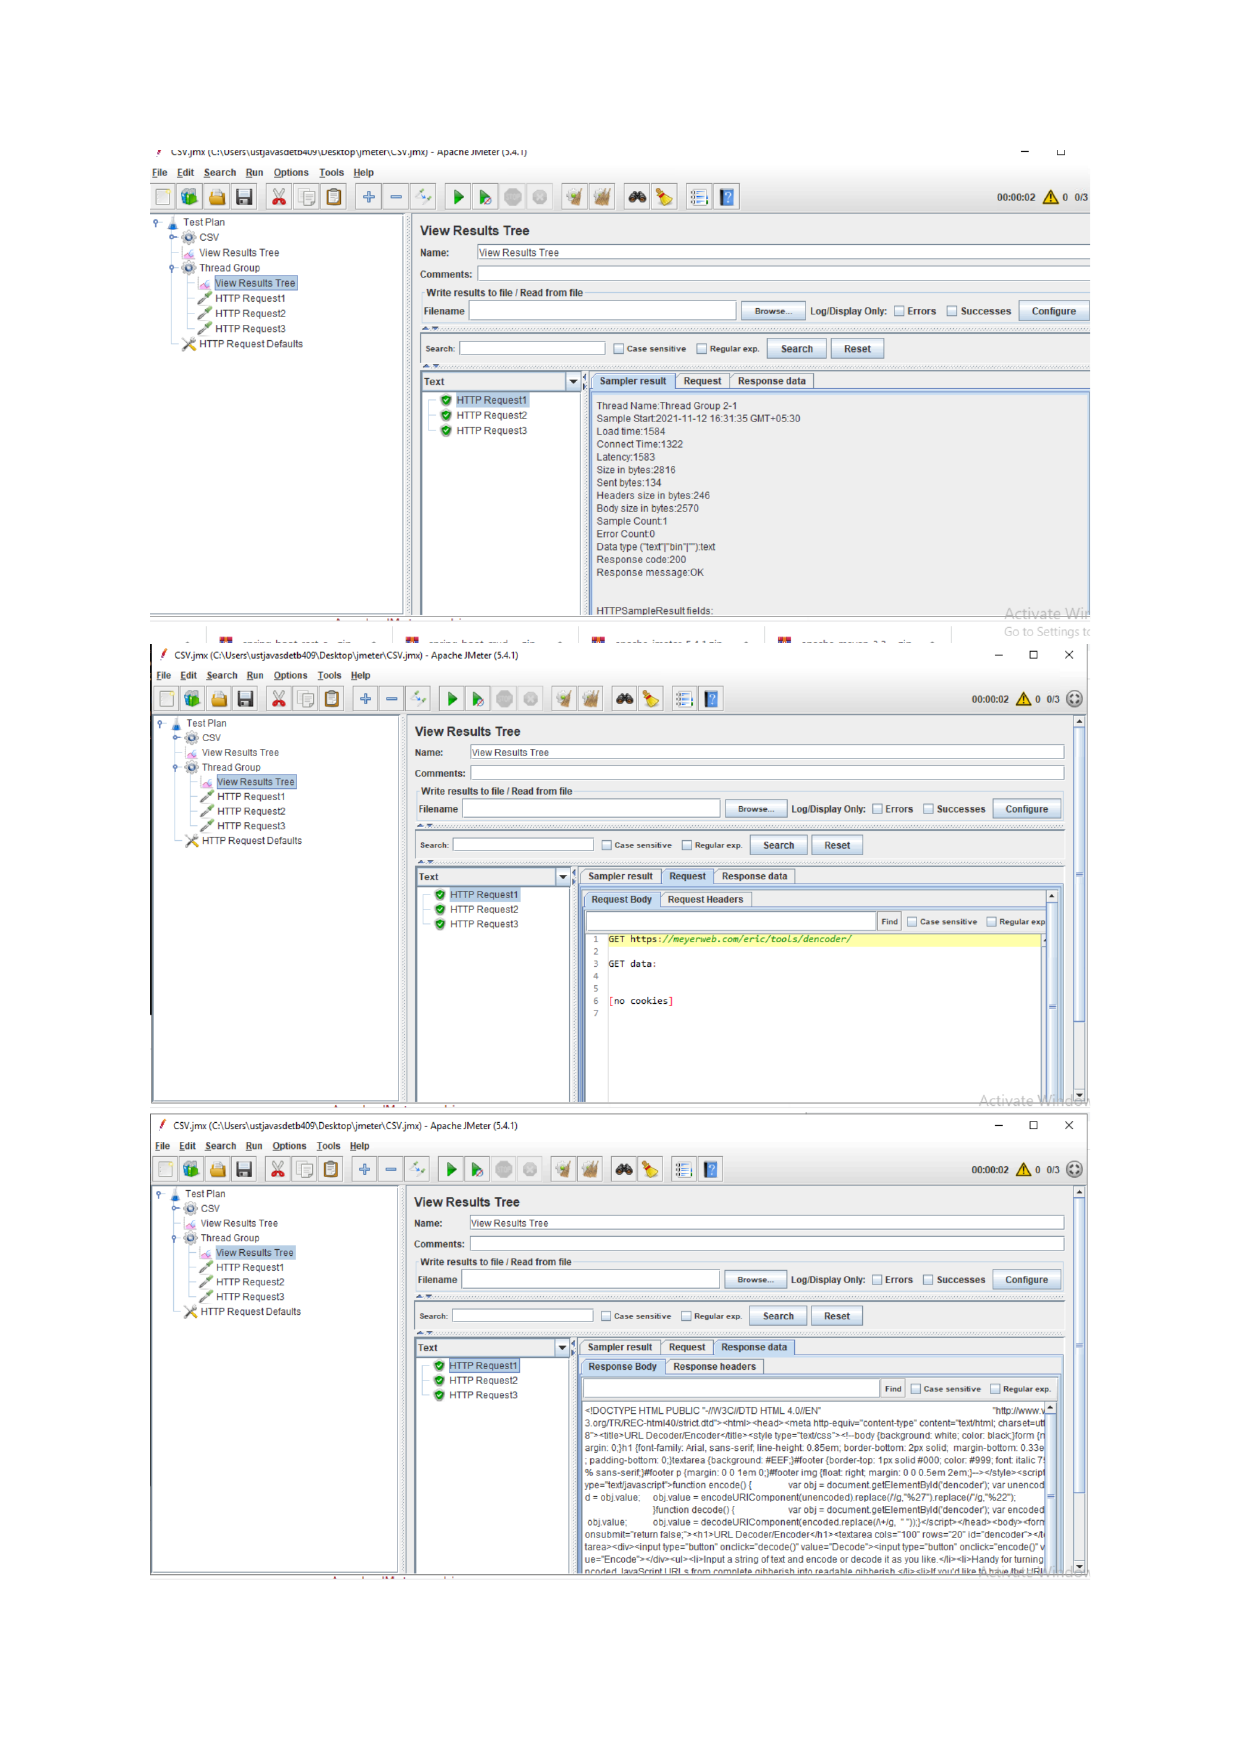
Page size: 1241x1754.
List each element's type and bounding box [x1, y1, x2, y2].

picture [150, 150, 1091, 643]
picture [150, 1112, 1091, 1580]
picture [150, 644, 1091, 1111]
